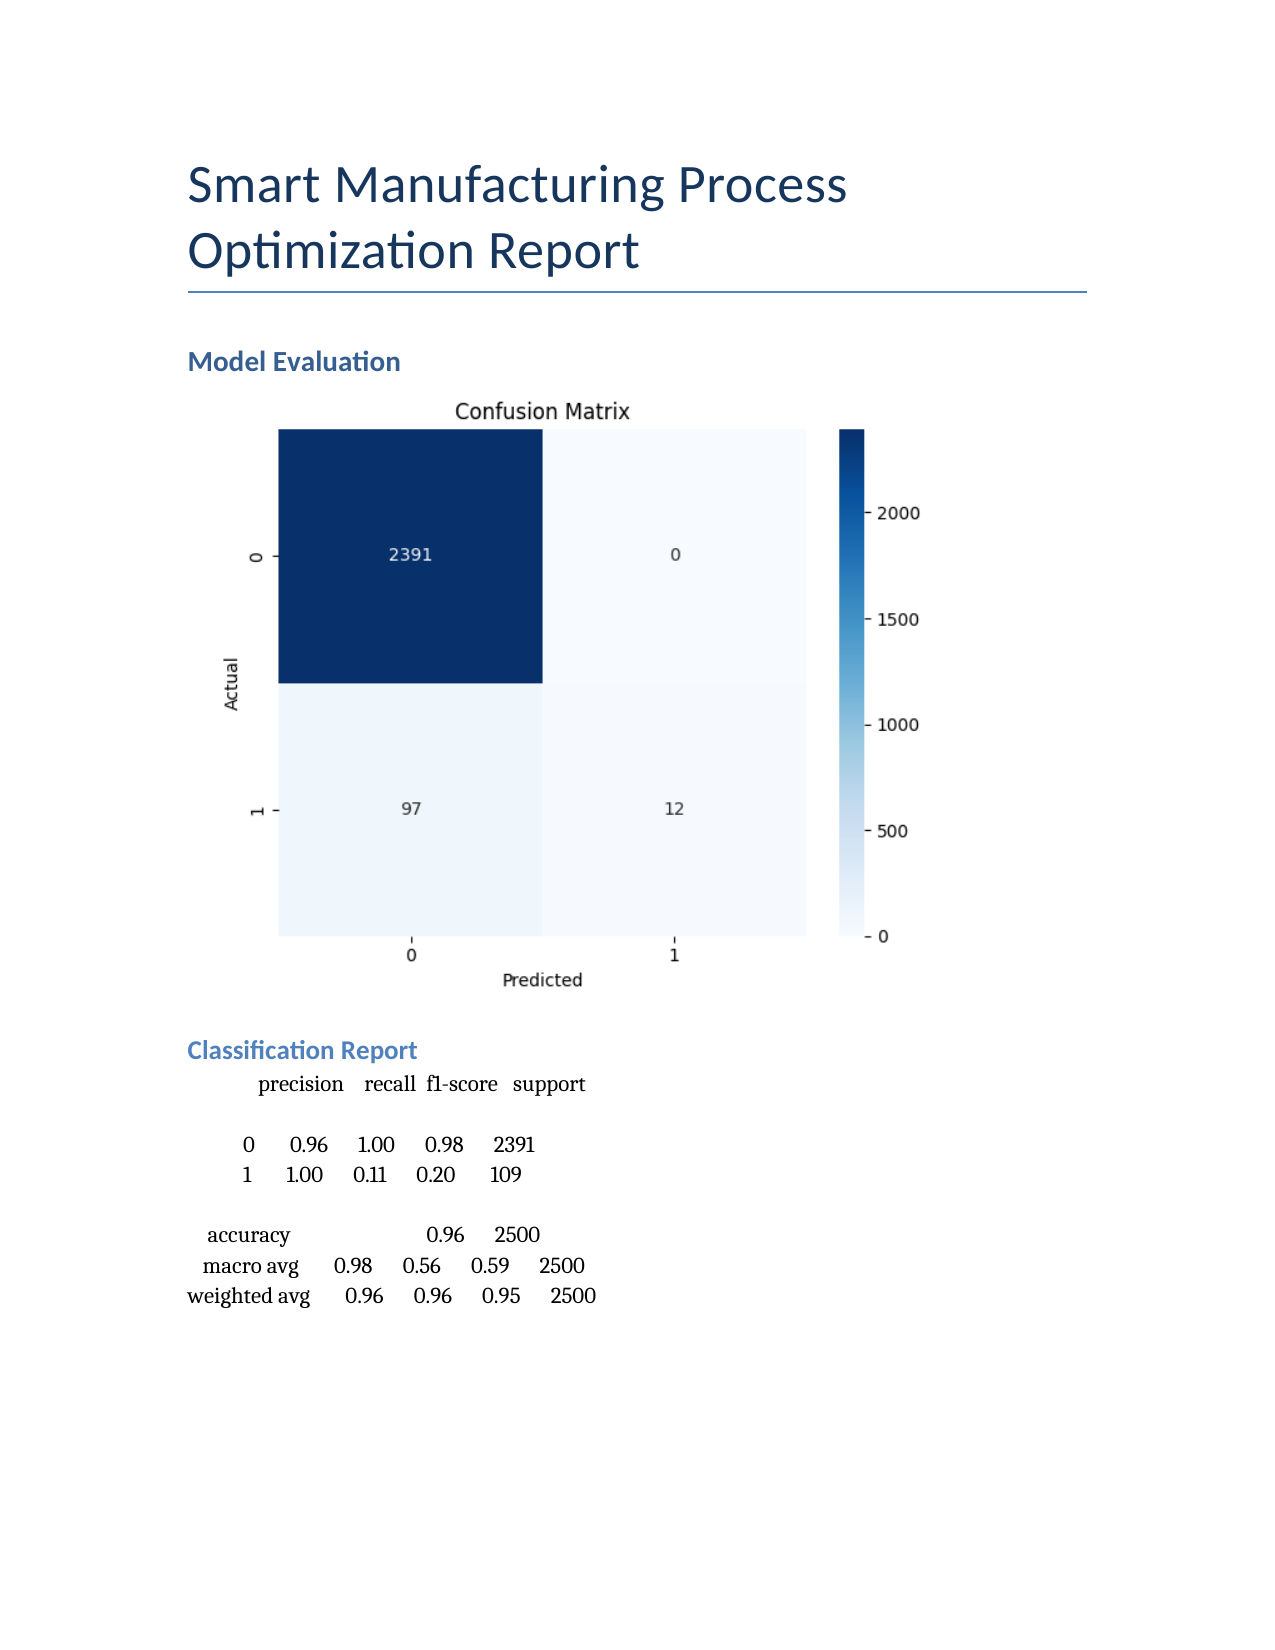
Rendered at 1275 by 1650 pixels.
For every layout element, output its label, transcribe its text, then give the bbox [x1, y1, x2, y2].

subtitle Classification Report [187, 1033, 1087, 1066]
picture [206, 383, 957, 1009]
text precision recall f1-score support 0 0.96 1.00 0.98 2391 1 1.00 0.11 0.20 109 accuracy 0.96 2500 macro avg 0.98 0.56 0.59 2500 weighted avg 0.96 0.96 0.95 2500 [187, 1071, 1087, 1339]
subtitle Model Evaluation [187, 343, 1087, 378]
title Smart Manufacturing Process Optimization Report [187, 150, 1087, 293]
